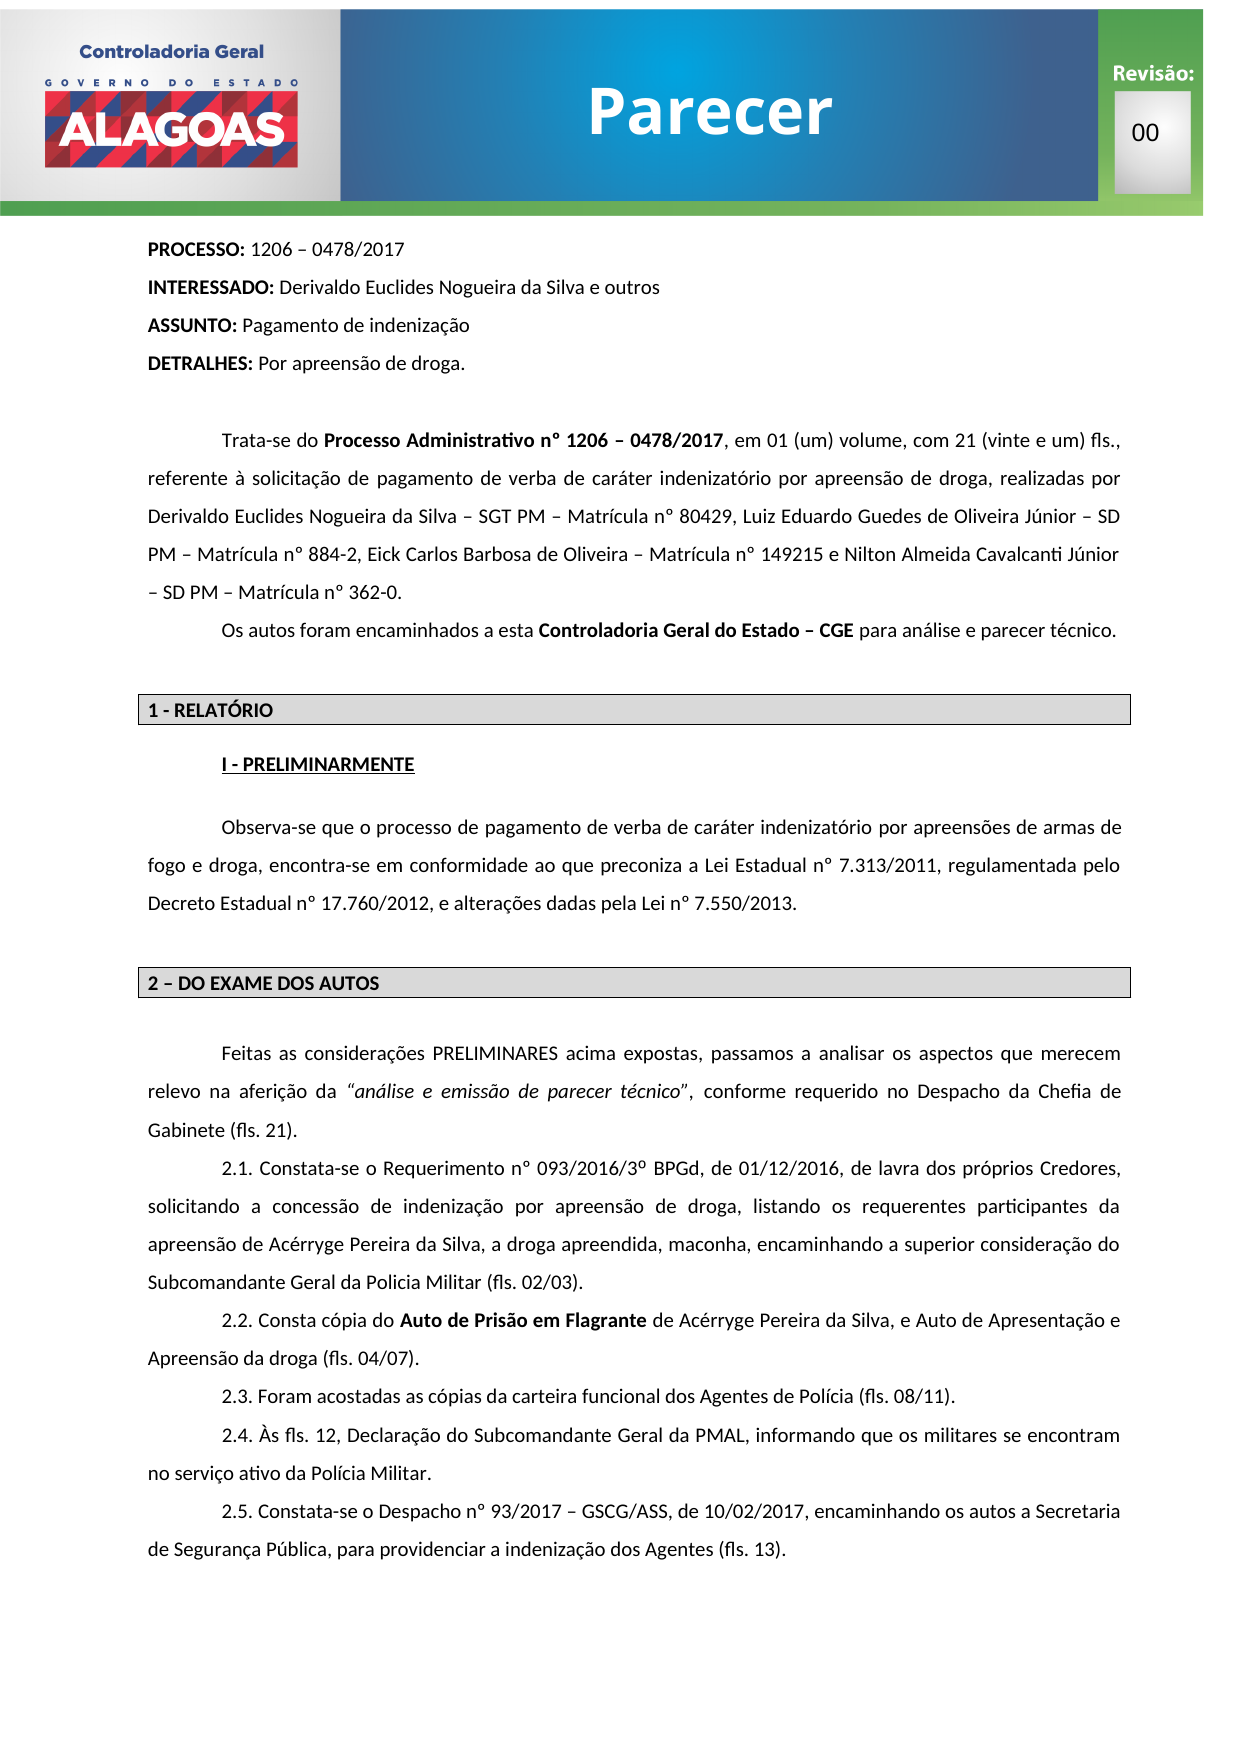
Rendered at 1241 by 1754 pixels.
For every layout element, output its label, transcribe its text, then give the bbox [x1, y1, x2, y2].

text 1 - RELATÓRIO [139, 695, 1130, 724]
text 2.3. Foram acostadas as cópias da carteira funcional dos Agentes de Polícia (fls. 08/11). [148, 1384, 1122, 1409]
list 2.4. Às fls. 12, Declaração do Subcomandante Geral da PMAL, informando que os militares se encontram no serviço ativo da Polícia Militar. [148, 1422, 1122, 1485]
text 2.1. Constata-se o Requerimento nº 093/2016/3º BPGd, de 01/12/2016, de lavra dos próprios Credores, solicitando a concessão de indenização por apreensão de droga, listando os requerentes participantes da apreensão de Acérryge Pereira da Silva, a droga apreendida, maconha, encaminhando a superior consideração do Subcomandante Geral da Policia Militar (fls. 02/03). [148, 1155, 1122, 1295]
text 2 – DO EXAME DOS AUTOS [139, 968, 1130, 997]
text PROCESSO: 1206 – 0478/2017 [148, 236, 1122, 262]
picture [0, 9, 1204, 216]
text Os autos foram encaminhados a esta Controladoria Geral do Estado – CGE para análise e parecer técnico. [148, 617, 1122, 643]
text Feitas as considerações PRELIMINARES acima expostas, passamos a analisar os aspectos que merecem relevo na aferição da “análise e emissão de parecer técnico”, conforme requerido no Despacho da Chefia de Gabinete (fls. 21). [148, 1041, 1122, 1142]
text I - PRELIMINARMENTE [148, 751, 1122, 776]
text Observa-se que o processo de pagamento de verba de caráter indenizatório por apreensões de armas de fogo e droga, encontra-se em conformidade ao que preconiza a Lei Estadual nº 7.313/2011, regulamentada pelo Decreto Estadual nº 17.760/2012, e alterações dadas pela Lei nº 7.550/2013. [148, 814, 1122, 916]
text 2.5. Constata-se o Despacho nº 93/2017 – GSCG/ASS, de 10/02/2017, encaminhando os autos a Secretaria de Segurança Pública, para providenciar a indenização dos Agentes (fls. 13). [148, 1498, 1122, 1562]
text 2.2. Consta cópia do Auto de Prisão em Flagrante de Acérryge Pereira da Silva, e Auto de Apresentação e Apreensão da droga (fls. 04/07). [148, 1307, 1122, 1371]
text DETRALHES: Por apreensão de droga. [148, 351, 1122, 376]
text Trata-se do Processo Administrativo nº 1206 – 0478/2017, em 01 (um) volume, com 21 (vinte e um) fls., referente à solicitação de pagamento de verba de caráter indenizatório por apreensão de droga, realizadas por Derivaldo Euclides Nogueira da Silva – SGT PM – Matrícula nº 80429, Luiz Eduardo Guedes de Oliveira Júnior – SD PM – Matrícula nº 884-2, Eick Carlos Barbosa de Oliveira – Matrícula nº 149215 e Nilton Almeida Cavalcanti Júnior – SD PM – Matrícula nº 362-0. [148, 427, 1122, 605]
text ASSUNTO: Pagamento de indenização [148, 312, 1122, 338]
text INTERESSADO: Derivaldo Euclides Nogueira da Silva e outros [148, 274, 1122, 300]
